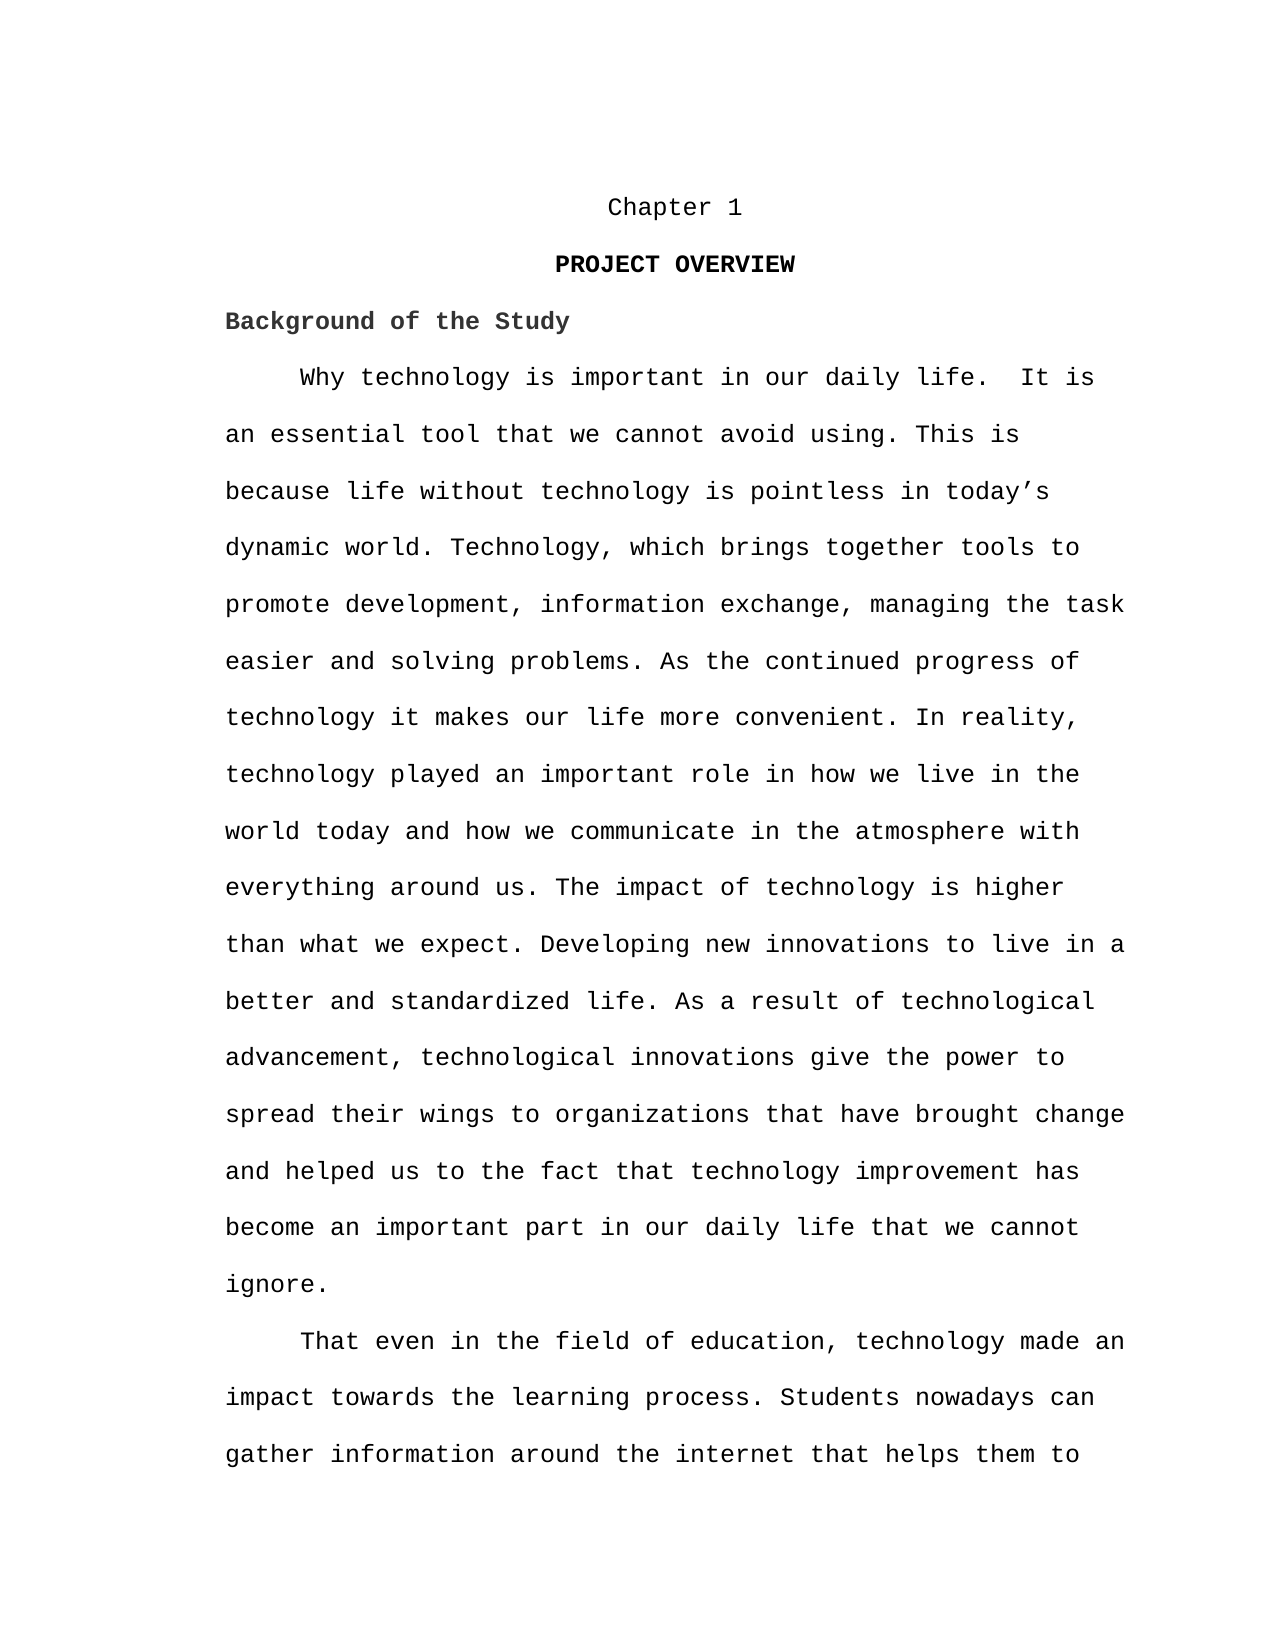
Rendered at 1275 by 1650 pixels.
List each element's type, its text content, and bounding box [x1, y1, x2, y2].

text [225, 1328, 1125, 1470]
subtitle Background of the Study [225, 308, 1125, 337]
text PROJECT OVERVIEW [225, 252, 1125, 280]
text Chapter 1 [225, 195, 1125, 223]
text Why technology is important in our daily life. It is an essential tool that we cannot avoid using. This is because life without technology is pointless in today’s dynamic world. Technology, which brings together tools to promote development, information exchange, managing the task easier and solving problems. As the continued progress of technology it makes our life more convenient. In reality, technology played an important role in how we live in the world today and how we communicate in the atmosphere with everything around us. The impact of technology is higher than what we expect. Developing new innovations to live in a better and standardized life. As a result of technological advancement, technological innovations give the power to spread their wings to organizations that have brought change and helped us to the fact that technology improvement has become an important part in our daily life that we cannot ignore. [225, 365, 1125, 1300]
